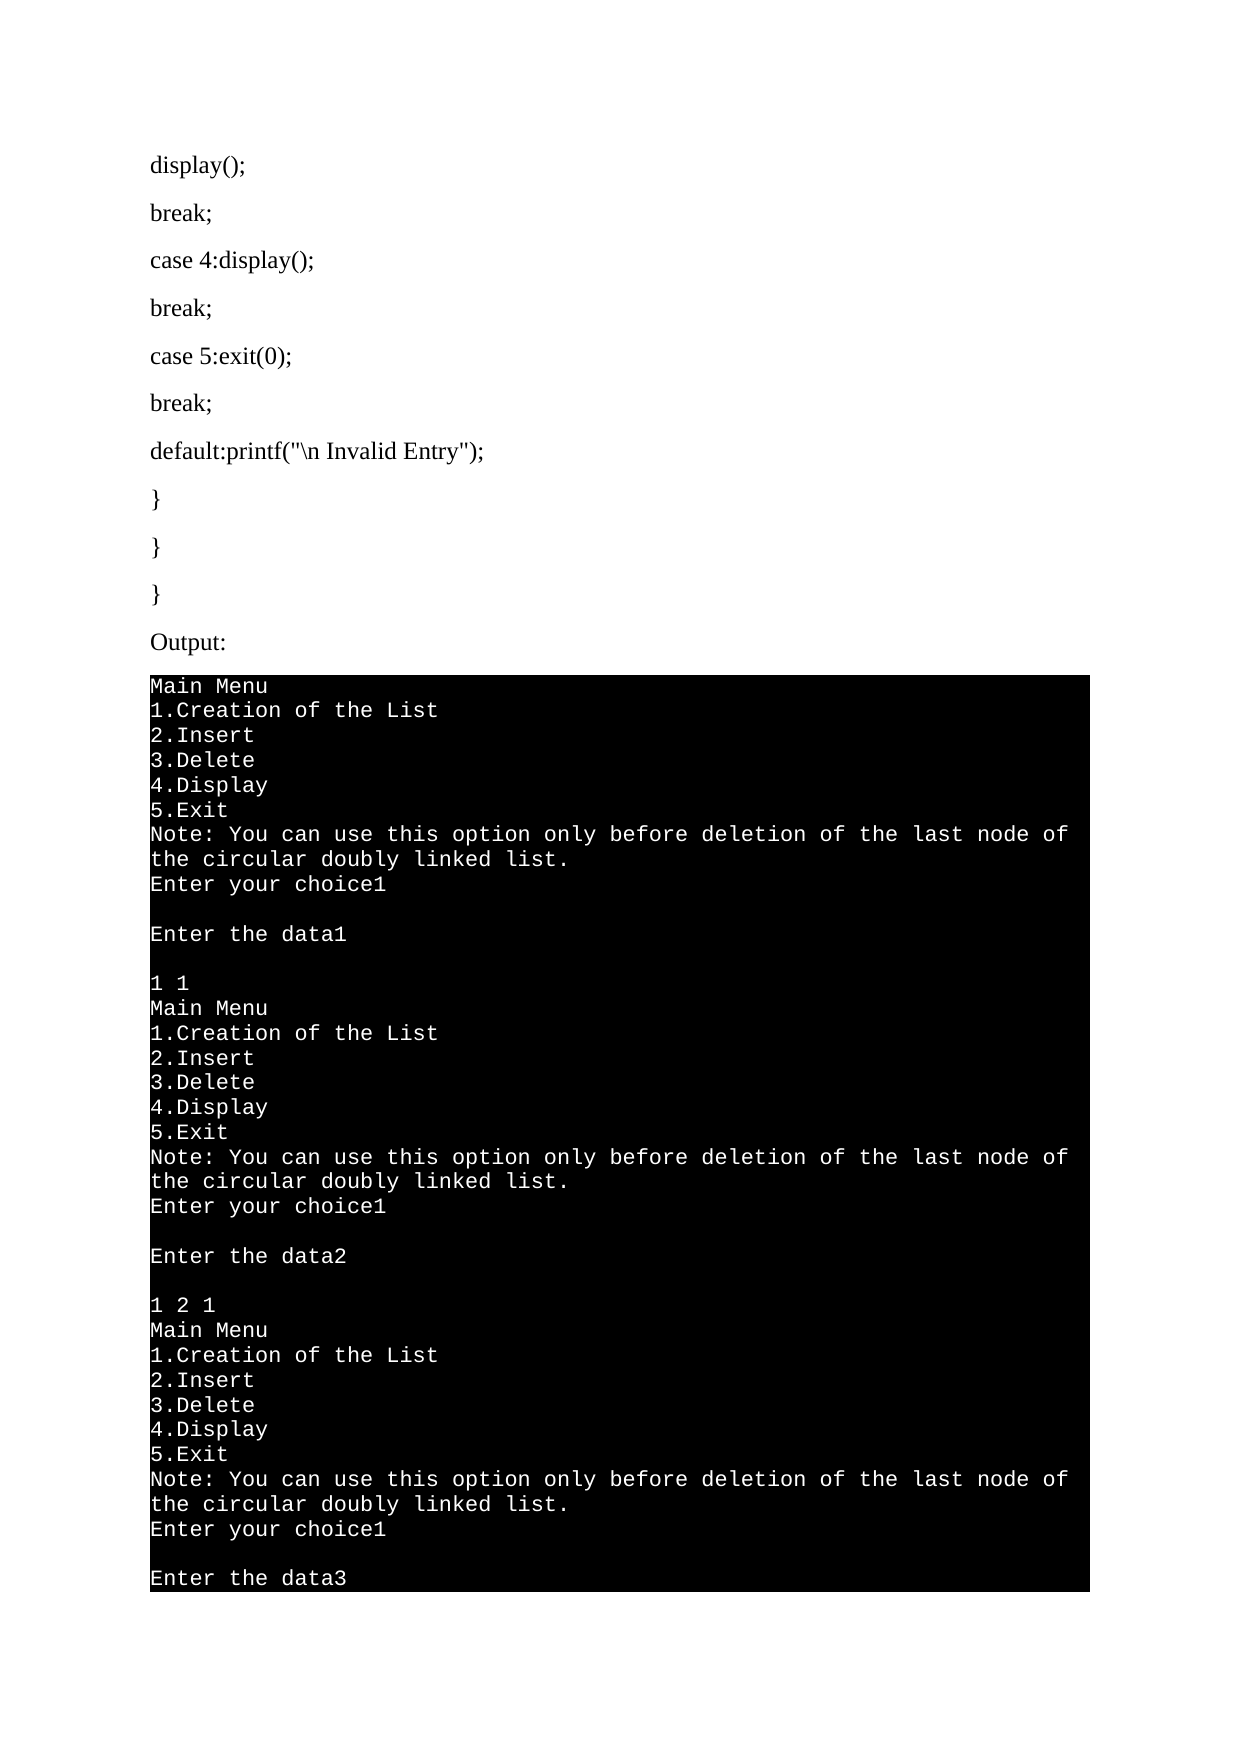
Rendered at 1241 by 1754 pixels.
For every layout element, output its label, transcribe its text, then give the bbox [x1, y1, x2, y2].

text 2.Insert [150, 1047, 1090, 1071]
text 2.Insert [150, 724, 1090, 749]
text 1.Creation of the List [150, 699, 1090, 724]
text Enter the data2 [150, 1245, 1090, 1270]
text 5.Exit [150, 1443, 1090, 1468]
text 3.Delete [150, 749, 1090, 774]
text 3.Delete [150, 1394, 1090, 1418]
text Enter your choice1 [150, 1195, 1090, 1220]
text } [150, 532, 1090, 560]
text Enter the data3 [150, 1567, 1090, 1592]
text default:printf("\n Invalid Entry"); [150, 436, 1090, 465]
text break; [150, 293, 1090, 322]
text 4.Display [150, 774, 1090, 799]
text display(); [150, 150, 1090, 179]
text 2.Insert [150, 1369, 1090, 1394]
text 1 2 1 [150, 1294, 1090, 1319]
text 1 1 [150, 972, 1090, 997]
text 3.Delete [150, 1071, 1090, 1096]
text Note: You can use this option only before deletion of the last node of the circular doubly linked list. [150, 823, 1090, 873]
text Main Menu [150, 1319, 1090, 1344]
text Output: [150, 627, 1090, 656]
text 1.Creation of the List [150, 1344, 1090, 1369]
text Enter your choice1 [150, 1518, 1090, 1542]
text 4.Display [150, 1418, 1090, 1443]
text break; [150, 388, 1090, 417]
text 1.Creation of the List [150, 1022, 1090, 1047]
text Main Menu [150, 675, 1090, 699]
text } [150, 484, 1090, 513]
text 5.Exit [150, 799, 1090, 823]
text Enter the data1 [150, 923, 1090, 947]
text case 4:display(); [150, 245, 1090, 274]
text } [150, 579, 1090, 608]
text case 5:exit(0); [150, 341, 1090, 369]
text Enter your choice1 [150, 873, 1090, 898]
text break; [150, 198, 1090, 226]
text Note: You can use this option only before deletion of the last node of the circular doubly linked list. [150, 1146, 1090, 1195]
text 5.Exit [150, 1121, 1090, 1146]
text Main Menu [150, 997, 1090, 1022]
text 4.Display [150, 1096, 1090, 1121]
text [150, 1468, 1090, 1518]
